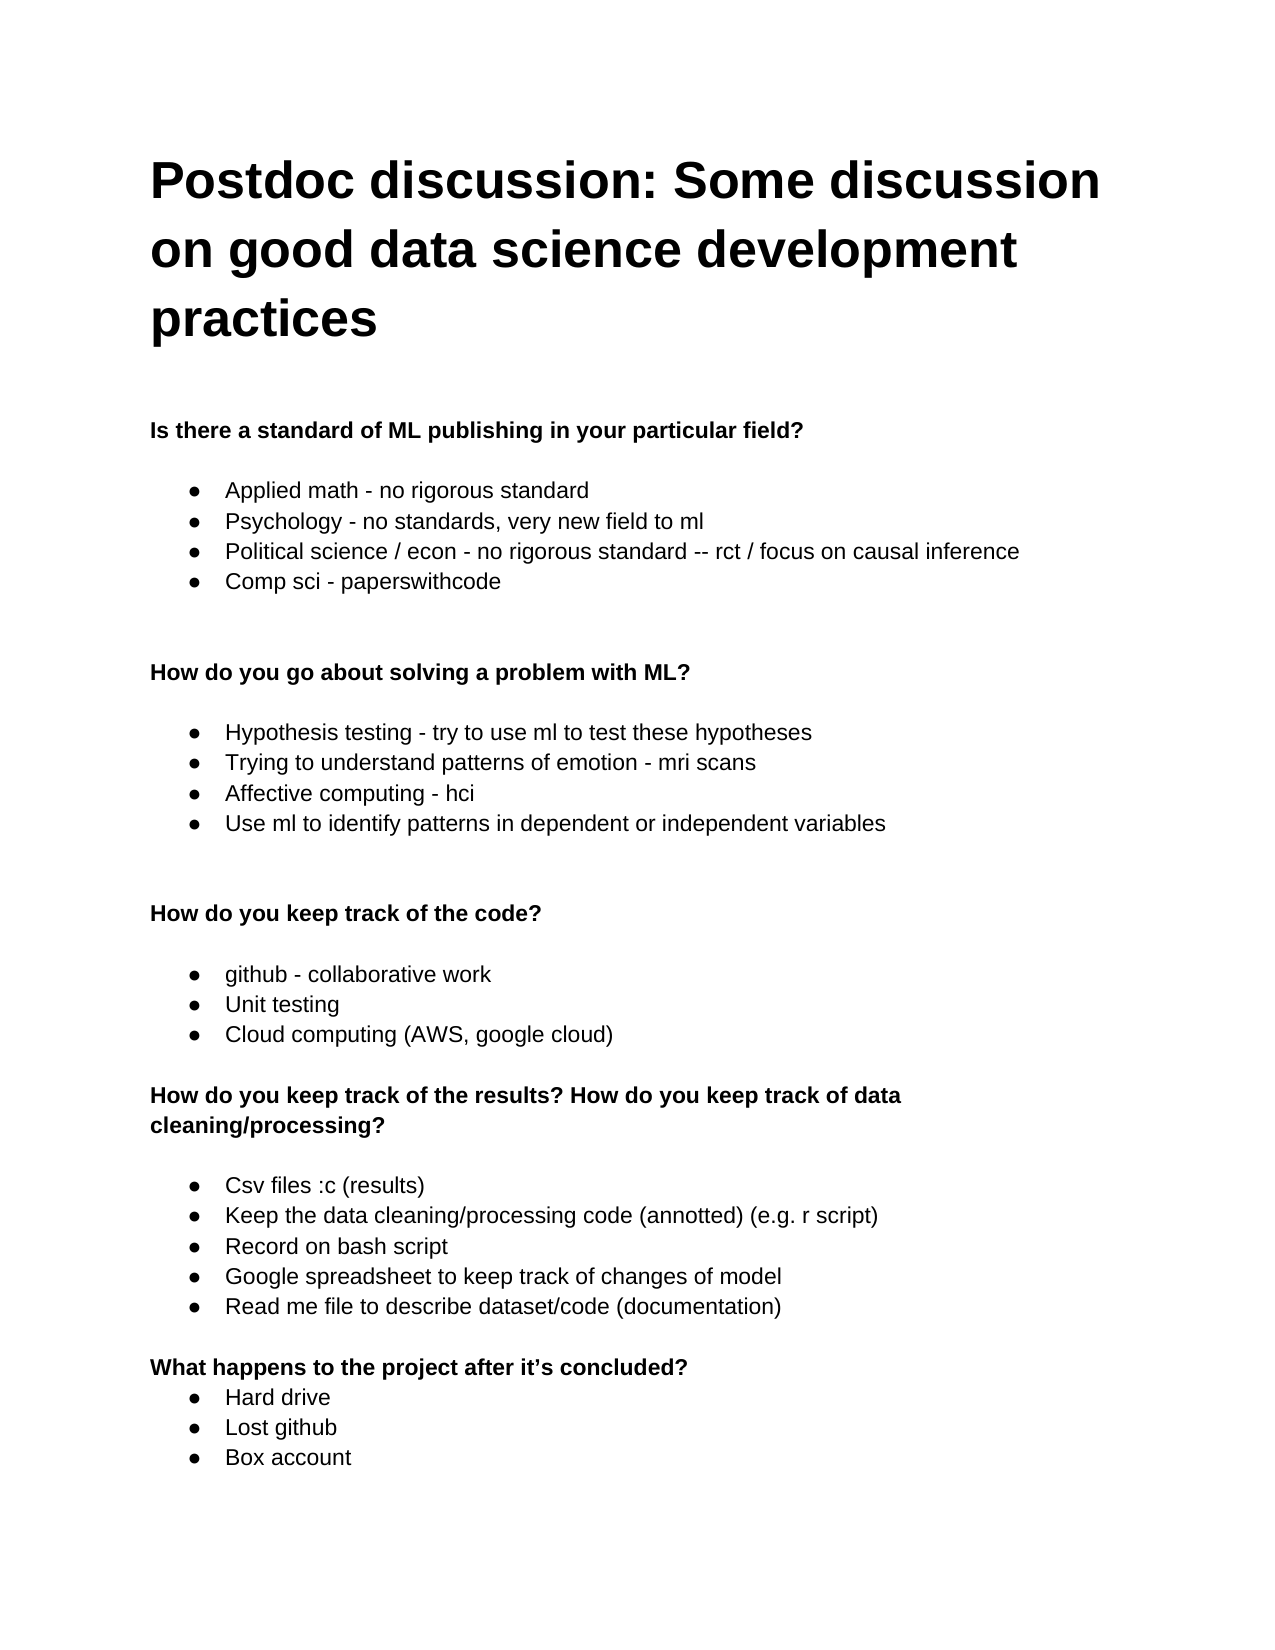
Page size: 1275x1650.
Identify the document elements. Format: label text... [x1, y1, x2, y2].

list Google spreadsheet to keep track of changes of model [187, 1263, 1125, 1289]
text How do you go about solving a problem with ML? [150, 659, 1125, 685]
list Box account [187, 1444, 1125, 1470]
text How do you keep track of the code? [150, 900, 1125, 927]
list Hypothesis testing - try to use ml to test these hypotheses [187, 719, 1125, 745]
list Unit testing [187, 991, 1125, 1017]
text How do you keep track of the results? How do you keep track of data cleaning/processing? [150, 1082, 1125, 1138]
list Csv files :c (results) [187, 1172, 1125, 1198]
text Is there a standard of ML publishing in your particular field? [150, 417, 1125, 443]
list github - collaborative work [187, 961, 1125, 987]
list Affective computing - hci [187, 779, 1125, 806]
list Keep the data cleaning/processing code (annotted) (e.g. r script) [187, 1202, 1125, 1229]
text Postdoc discussion: Some discussion on good data science development practices [150, 150, 1125, 348]
list Trying to understand patterns of emotion - mri scans [187, 749, 1125, 776]
list Applied math - no rigorous standard [187, 477, 1125, 504]
list Record on bash script [187, 1233, 1125, 1259]
list Lost github [187, 1414, 1125, 1440]
list Psychology - no standards, very new field to ml [187, 508, 1125, 534]
list Cloud computing (AWS, google cloud) [187, 1021, 1125, 1047]
text What happens to the project after it’s concluded? [150, 1353, 1125, 1380]
list Use ml to identify patterns in dependent or independent variables [187, 810, 1125, 836]
list Read me file to describe dataset/code (documentation) [187, 1293, 1125, 1319]
list Comp sci - paperswithcode [187, 568, 1125, 594]
list Hard drive [187, 1384, 1125, 1410]
list Political science / econ - no rigorous standard -- rct / focus on causal inference [187, 538, 1125, 564]
